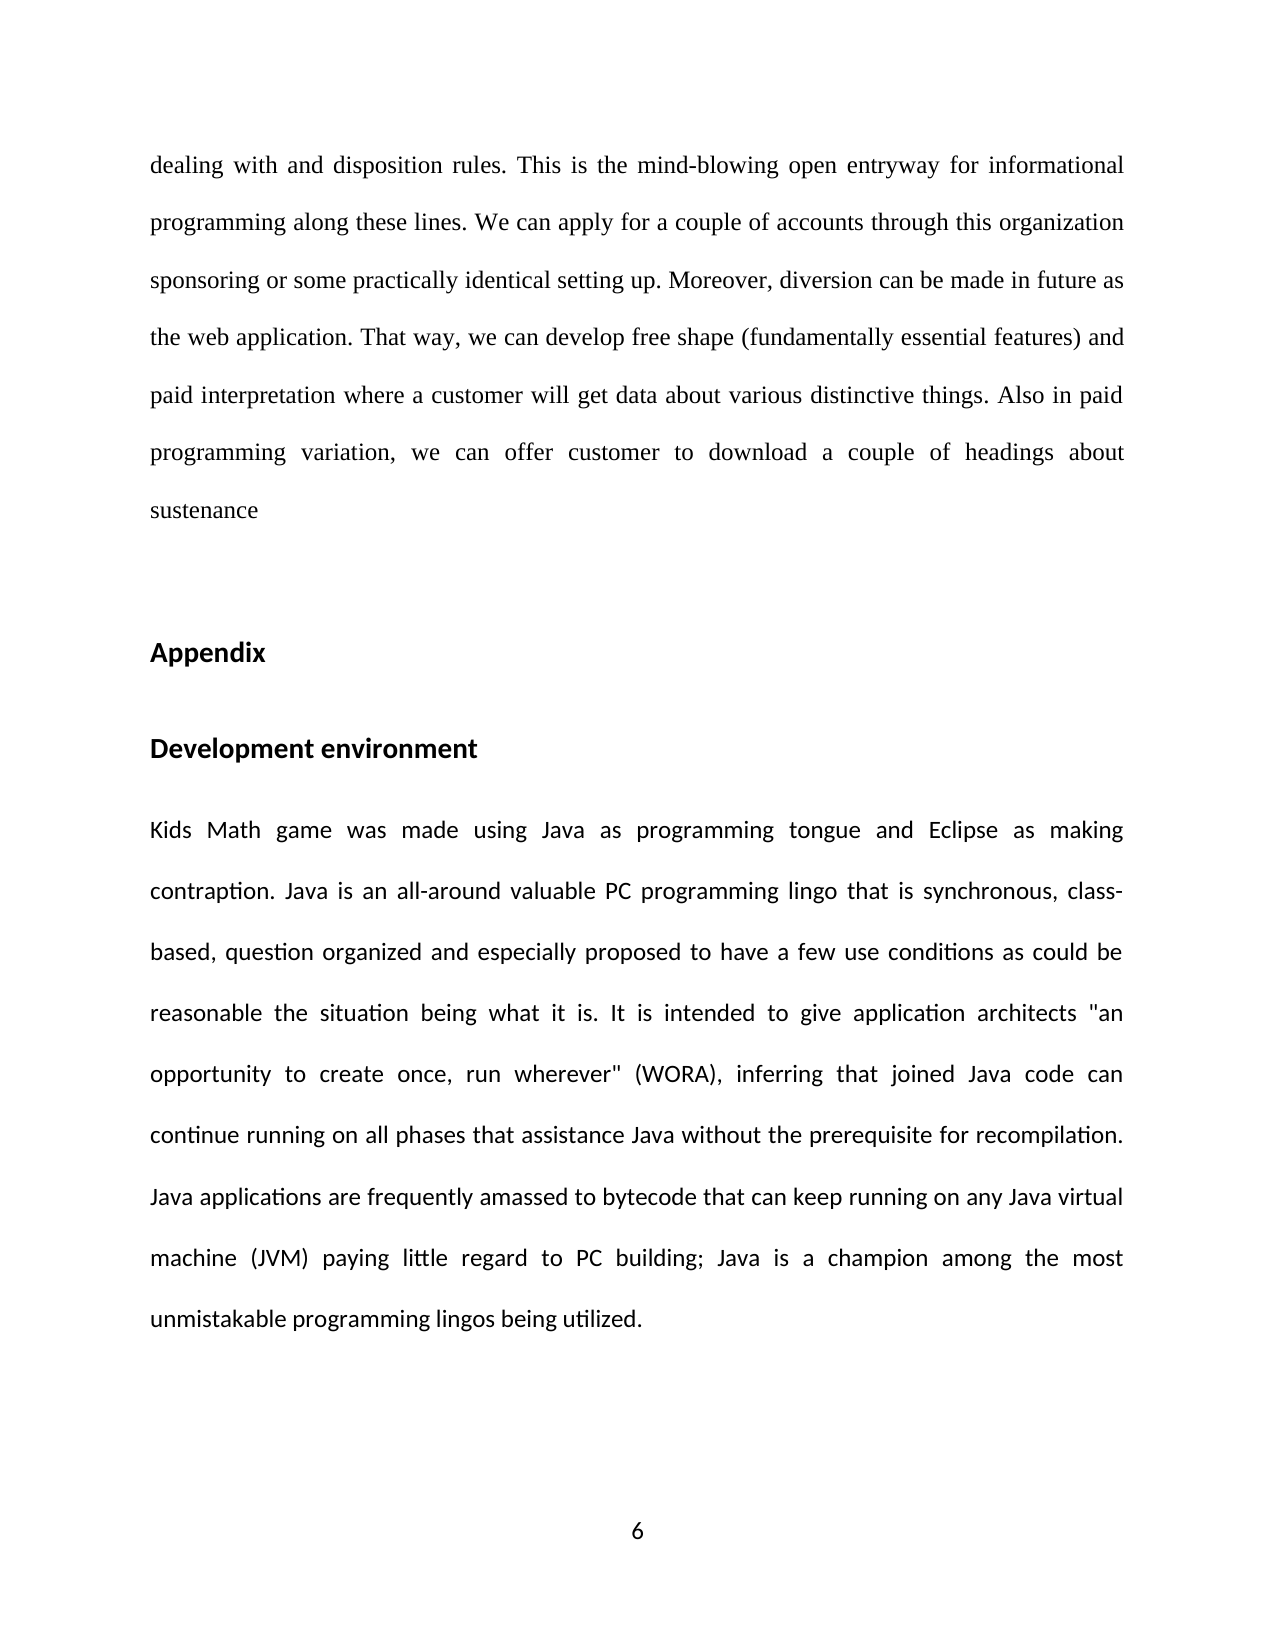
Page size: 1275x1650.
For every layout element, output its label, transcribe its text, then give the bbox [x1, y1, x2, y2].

subtitle Appendix [150, 634, 1125, 670]
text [150, 150, 1125, 524]
text Kids Math game was made using Java as programming tongue and Eclipse as making contraption. Java is an all-around valuable PC programming lingo that is synchronous, class-based, question organized and especially proposed to have a few use conditions as could be reasonable the situation being what it is. It is intended to give application architects "an opportunity to create once, run wherever" (WORA), inferring that joined Java code can continue running on all phases that assistance Java without the prerequisite for recompilation. Java applications are frequently amassed to bytecode that can keep running on any Java virtual machine (JVM) paying little regard to PC building; Java is a champion among the most unmistakable programming lingos being utilized. [150, 814, 1125, 1333]
subtitle Development environment [150, 731, 1125, 766]
